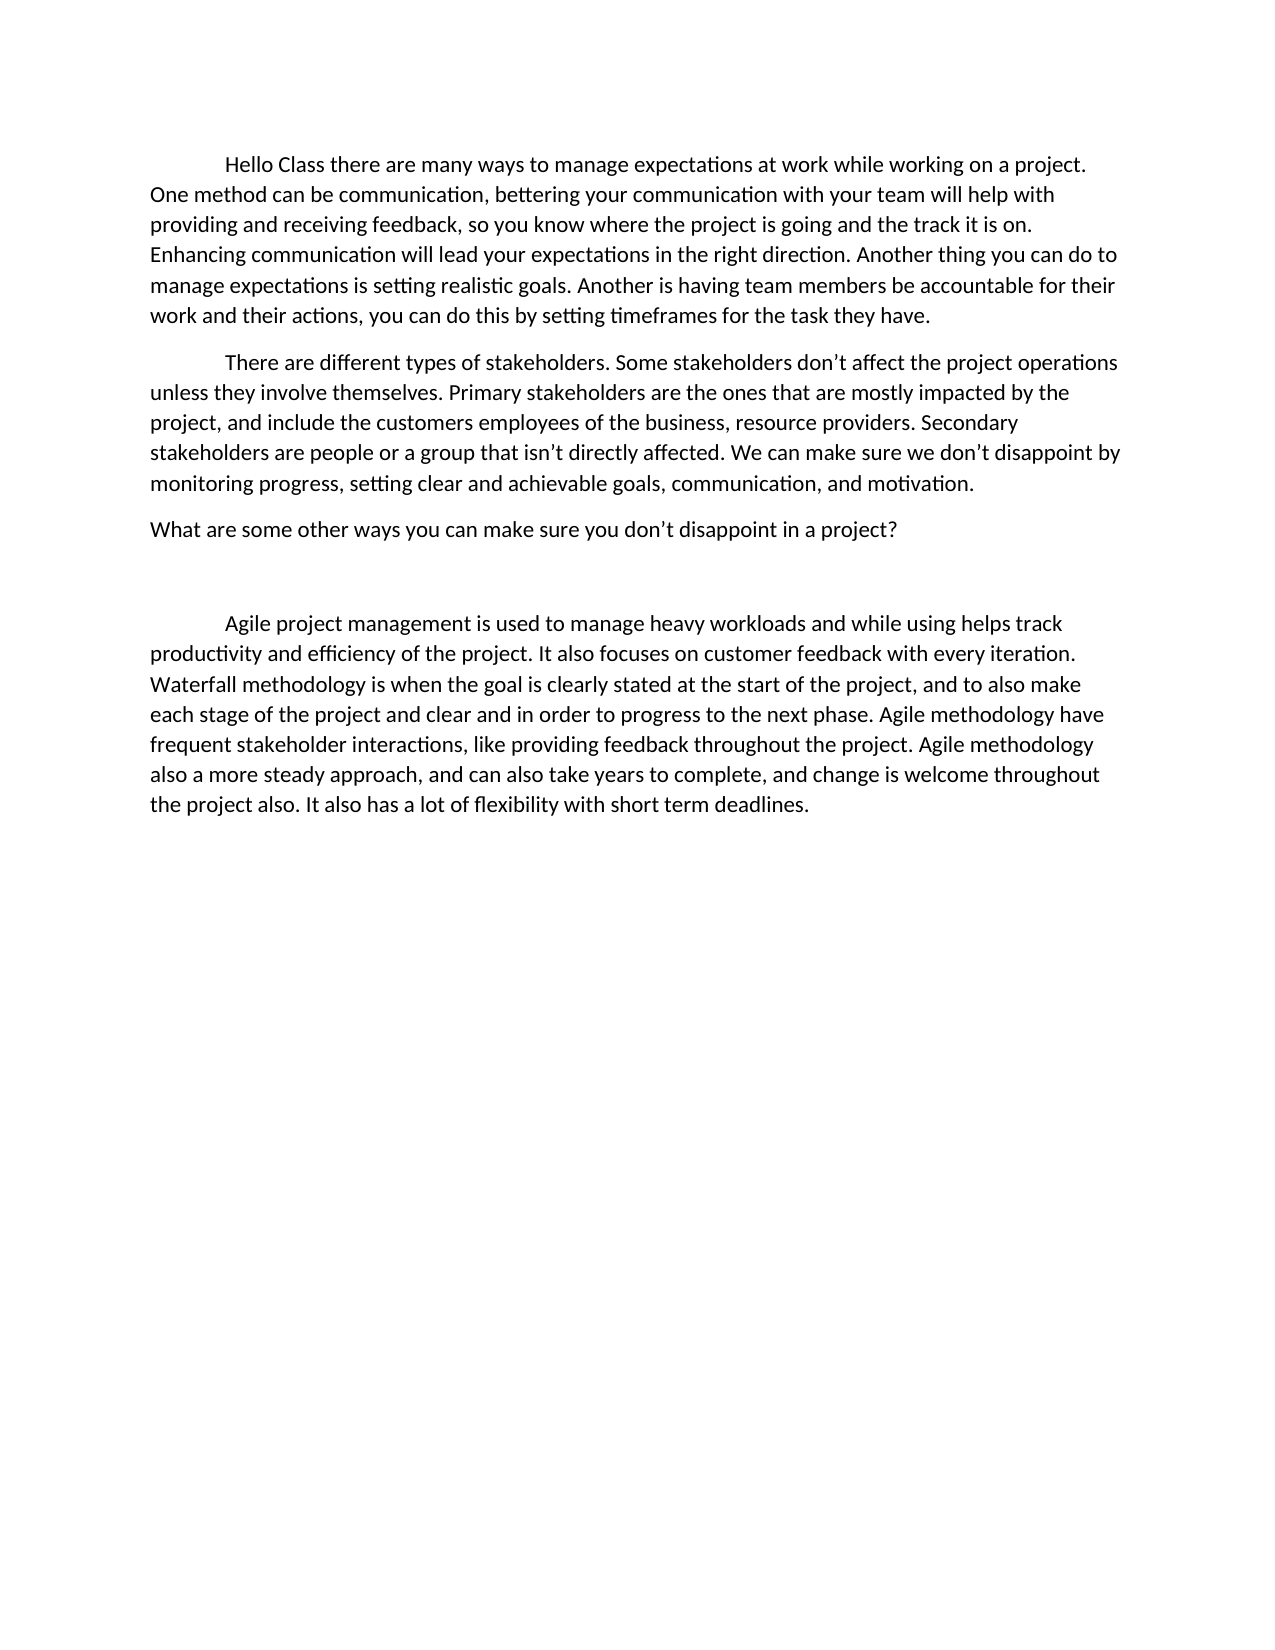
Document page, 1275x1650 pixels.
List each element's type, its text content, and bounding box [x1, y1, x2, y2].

text What are some other ways you can make sure you don’t disappoint in a project? [150, 516, 1125, 544]
text Agile project management is used to manage heavy workloads and while using helps track productivity and efficiency of the project. It also focuses on customer feedback with every iteration. Waterfall methodology is when the goal is clearly stated at the start of the project, and to also make each stage of the project and clear and in order to progress to the next phase. Agile methodology have frequent stakeholder interactions, like providing feedback throughout the project. Agile methodology also a more steady approach, and can also take years to complete, and change is welcome throughout the project also. It also has a lot of flexibility with short term deadlines. [150, 609, 1125, 819]
text Hello Class there are many ways to manage expectations at work while working on a project. One method can be communication, bettering your communication with your team will help with providing and receiving feedback, so you know where the project is going and the track it is on. Enhancing communication will lead your expectations in the right direction. Another thing you can do to manage expectations is setting realistic goals. Another is having team members be accountable for their work and their actions, you can do this by setting timeframes for the task they have. [150, 150, 1125, 329]
text There are different types of stakeholders. Some stakeholders don’t affect the project operations unless they involve themselves. Primary stakeholders are the ones that are mostly impacted by the project, and include the customers employees of the business, resource providers. Secondary stakeholders are people or a group that isn’t directly affected. We can make sure we don’t disappoint by monitoring progress, setting clear and achievable goals, communication, and motivation. [150, 348, 1125, 497]
